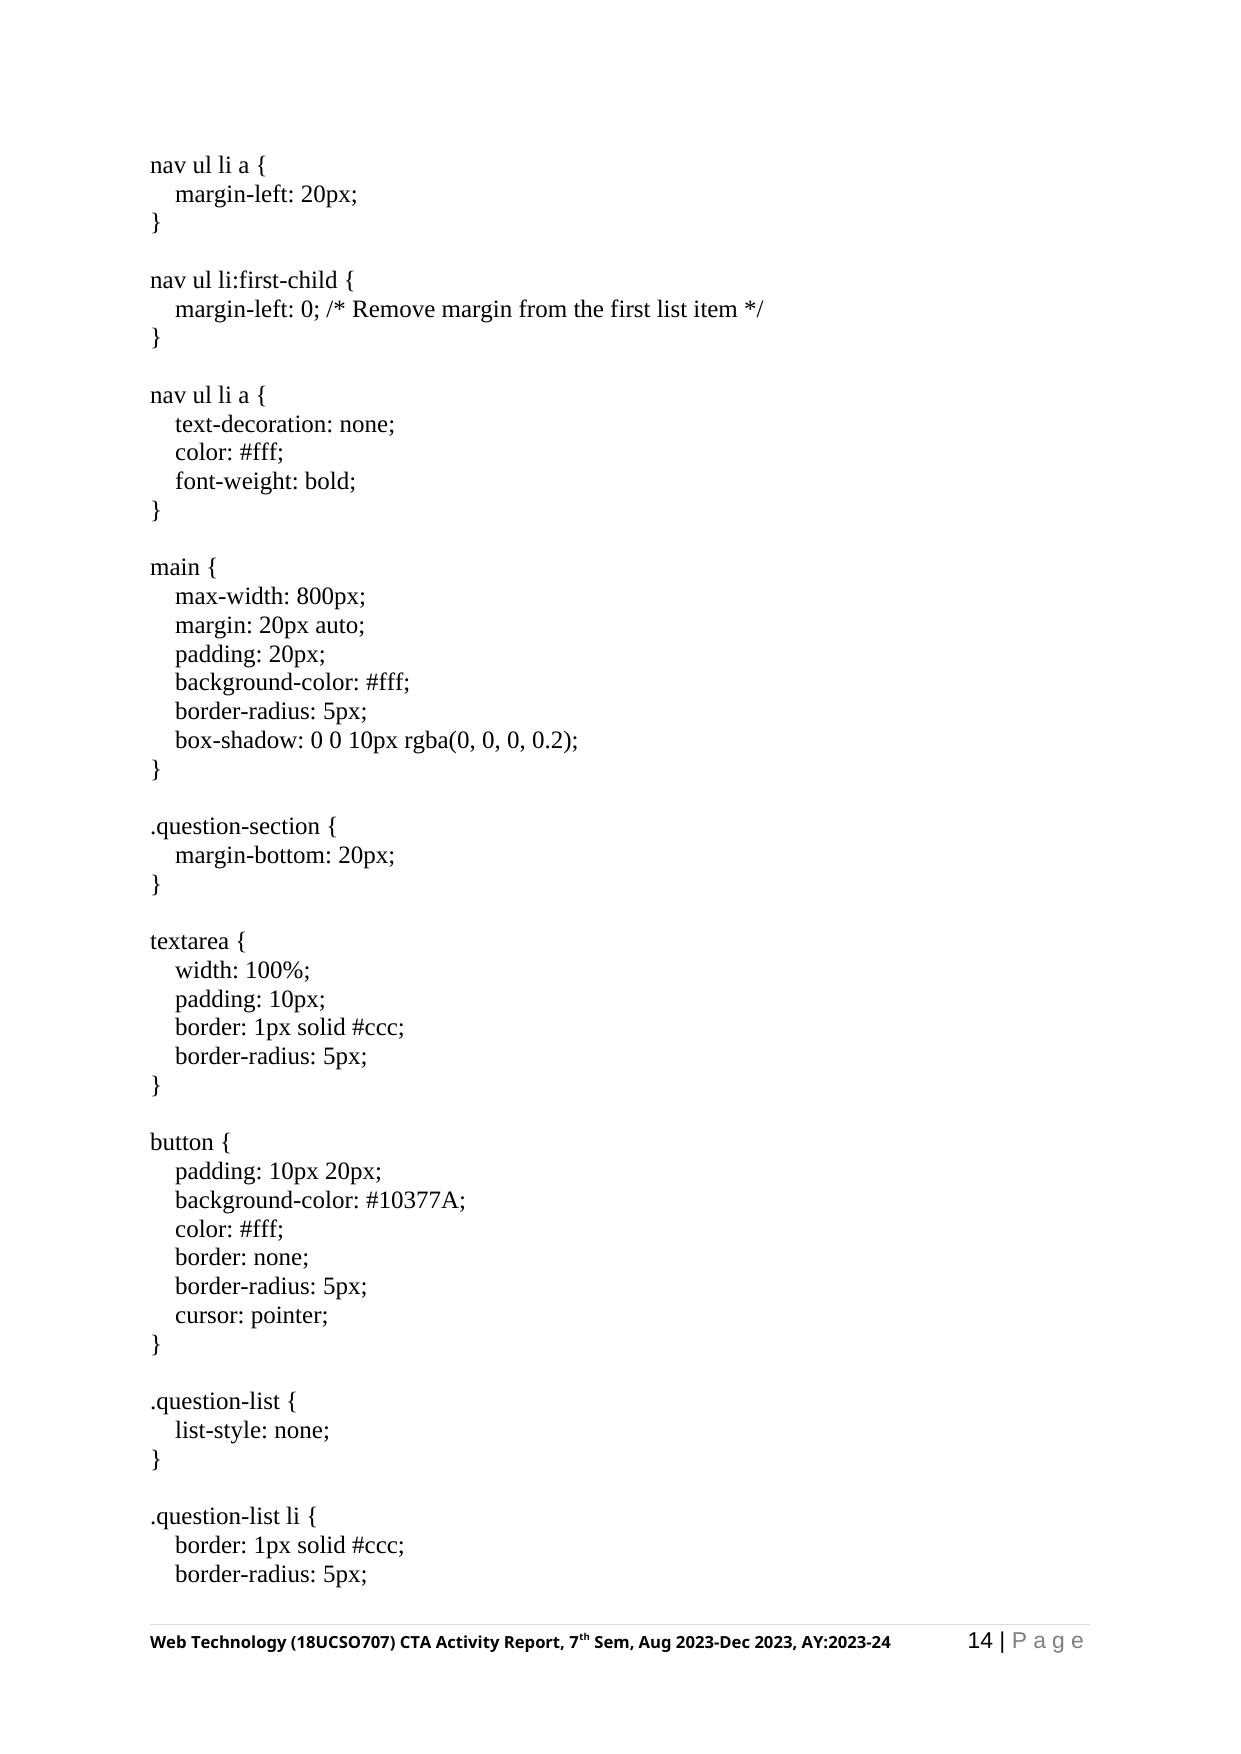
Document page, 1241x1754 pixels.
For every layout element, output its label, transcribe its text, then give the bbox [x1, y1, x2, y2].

text max-width: 800px; [150, 581, 1090, 610]
text padding: 10px 20px; [150, 1156, 1090, 1185]
text button { [150, 1127, 1090, 1156]
text } [150, 1070, 1090, 1099]
text } [150, 1444, 1090, 1472]
text background-color: #fff; [150, 667, 1090, 696]
text cursor: pointer; [150, 1300, 1090, 1329]
text border-radius: 5px; [150, 1271, 1090, 1300]
text } [150, 1329, 1090, 1357]
text border: 1px solid #ccc; [150, 1530, 1090, 1559]
text .question-section { [150, 811, 1090, 840]
text nav ul li:first-child { [150, 265, 1090, 294]
text padding: 20px; [150, 639, 1090, 667]
text padding: 10px; [150, 984, 1090, 1012]
text border-radius: 5px; [150, 696, 1090, 725]
text textarea { [150, 926, 1090, 955]
text font-weight: bold; [150, 466, 1090, 495]
text } [150, 495, 1090, 524]
text width: 100%; [150, 955, 1090, 984]
text border: none; [150, 1242, 1090, 1271]
text .question-list li { [150, 1501, 1090, 1530]
text } [150, 207, 1090, 236]
text border-radius: 5px; [150, 1041, 1090, 1070]
text border-radius: 5px; [150, 1559, 1090, 1587]
text color: #fff; [150, 1214, 1090, 1242]
text margin-left: 0; /* Remove margin from the first list item */ [150, 294, 1090, 322]
text color: #fff; [150, 437, 1090, 466]
text } [150, 754, 1090, 782]
text } [150, 869, 1090, 897]
text nav ul li a { [150, 150, 1090, 179]
text box-shadow: 0 0 10px rgba(0, 0, 0, 0.2); [150, 725, 1090, 754]
text margin: 20px auto; [150, 610, 1090, 639]
text background-color: #10377A; [150, 1185, 1090, 1214]
text } [150, 322, 1090, 351]
text margin-bottom: 20px; [150, 840, 1090, 869]
text .question-list { [150, 1386, 1090, 1415]
text list-style: none; [150, 1415, 1090, 1444]
text nav ul li a { [150, 380, 1090, 409]
text border: 1px solid #ccc; [150, 1012, 1090, 1041]
text text-decoration: none; [150, 409, 1090, 437]
text main { [150, 552, 1090, 581]
text margin-left: 20px; [150, 179, 1090, 207]
